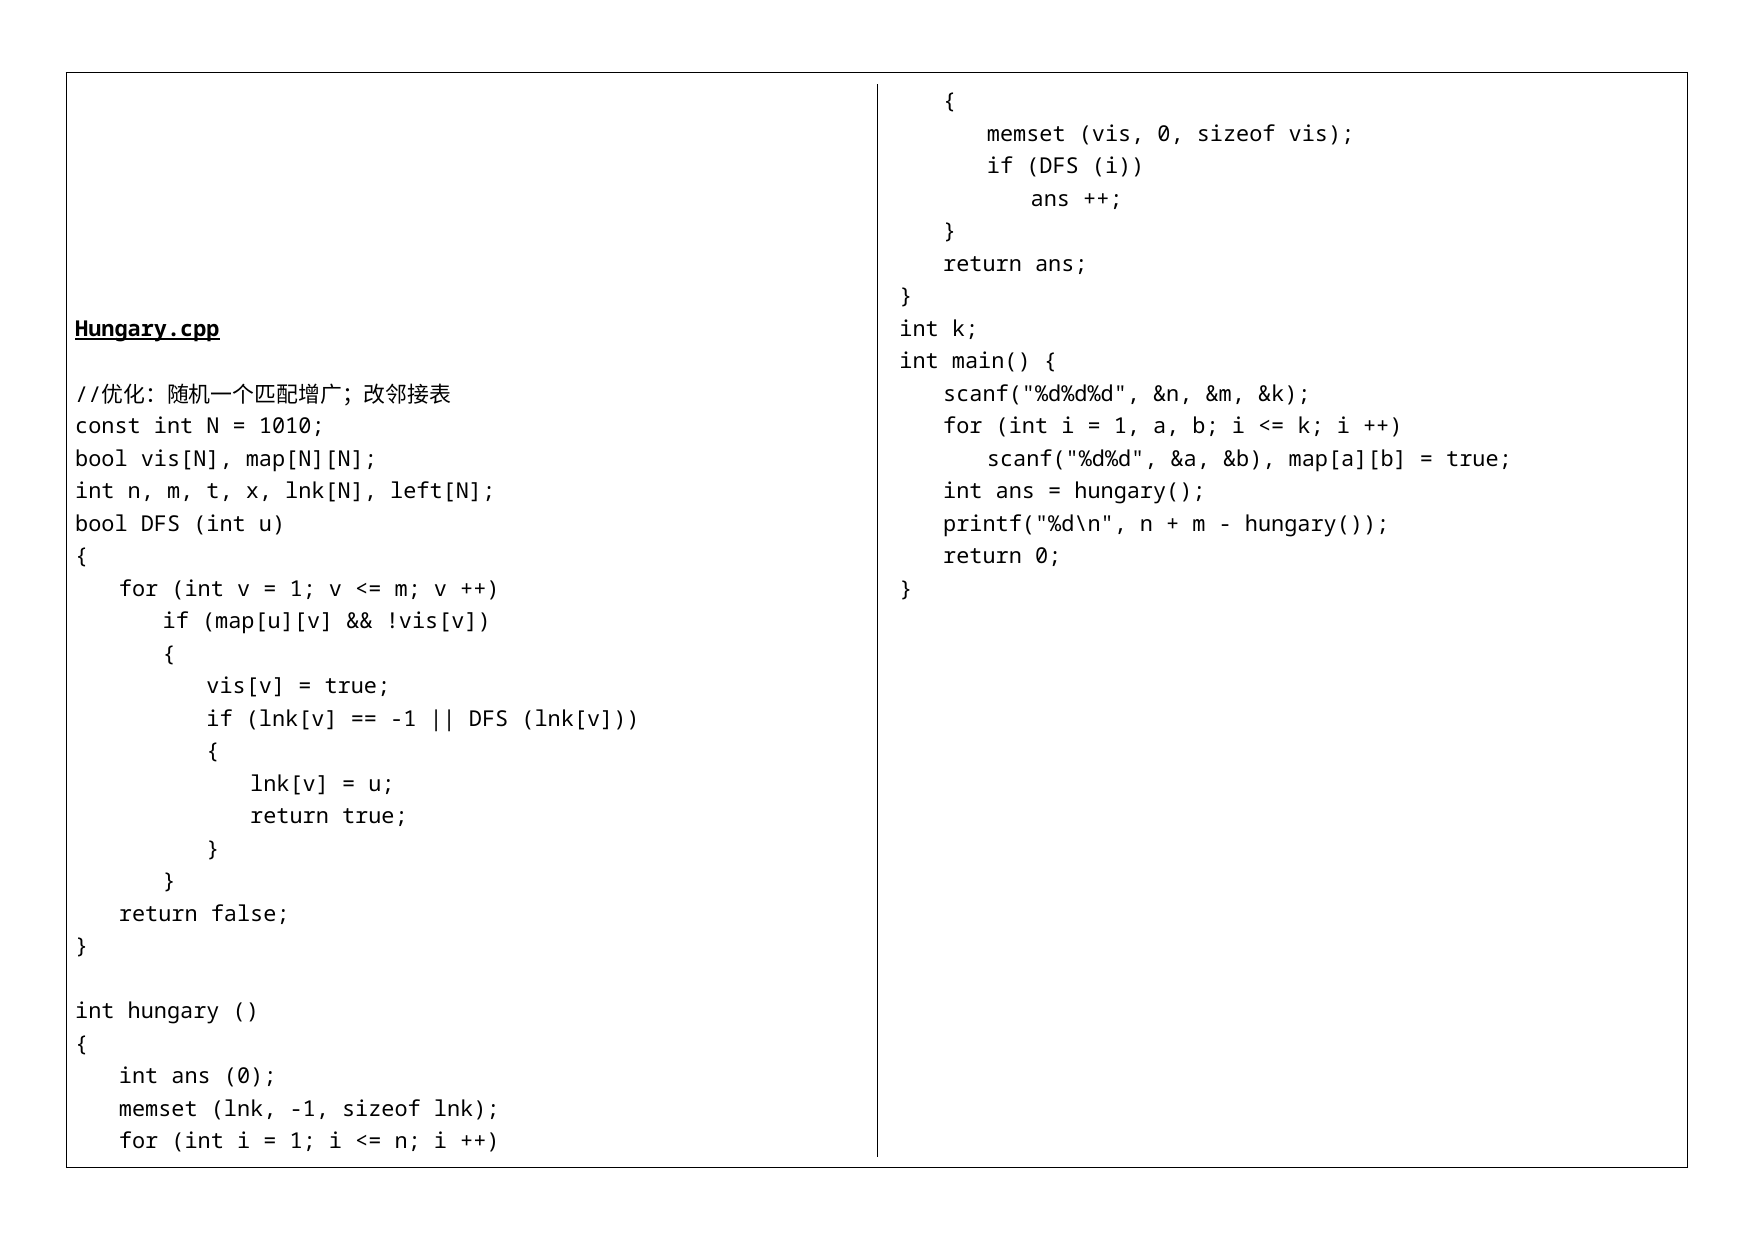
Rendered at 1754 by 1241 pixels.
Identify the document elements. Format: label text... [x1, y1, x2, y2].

text int ans (0); [75, 1059, 855, 1091]
text { [75, 636, 855, 669]
text for (int i = 1; i <= n; i ++) [75, 1124, 855, 1156]
text bool DFS (int u) [75, 506, 855, 539]
text { [75, 539, 855, 571]
text if (lnk[v] == -1 || DFS (lnk[v])) [75, 701, 855, 734]
text return false; [75, 896, 855, 929]
text int ans = hungary(); [899, 474, 1679, 506]
text } [75, 864, 855, 896]
text int main() { [899, 344, 1679, 376]
text scanf("%d%d%d", &n, &m, &k); [899, 376, 1679, 409]
text { [75, 734, 855, 766]
text int k; [899, 311, 1679, 344]
text memset (vis, 0, sizeof vis); [899, 116, 1679, 149]
text return ans; [899, 246, 1679, 279]
text return true; [75, 799, 855, 831]
text Hungary.cpp [75, 311, 855, 344]
text } [75, 929, 855, 961]
text if (DFS (i)) [899, 149, 1679, 181]
text printf("%d\n", n + m - hungary()); [899, 506, 1679, 539]
text for (int v = 1; v <= m; v ++) [75, 571, 855, 604]
text return 0; [899, 539, 1679, 571]
text for (int i = 1, a, b; i <= k; i ++) [899, 409, 1679, 441]
text ans ++; [899, 181, 1679, 214]
text lnk[v] = u; [75, 766, 855, 799]
text } [75, 831, 855, 864]
text } [899, 571, 1679, 604]
text int n, m, t, x, lnk[N], left[N]; [75, 474, 855, 506]
text int hungary () [75, 994, 855, 1026]
text if (map[u][v] && !vis[v]) [75, 604, 855, 636]
text memset (lnk, -1, sizeof lnk); [75, 1091, 855, 1124]
text vis[v] = true; [75, 669, 855, 701]
text { [75, 1026, 855, 1059]
text scanf("%d%d", &a, &b), map[a][b] = true; [899, 441, 1679, 474]
text } [899, 214, 1679, 246]
text const int N = 1010; [75, 409, 855, 441]
text } [899, 279, 1679, 311]
text { [899, 84, 1679, 116]
text //优化：随机一个匹配增广；改邻接表 [75, 376, 855, 409]
text bool vis[N], map[N][N]; [75, 441, 855, 474]
